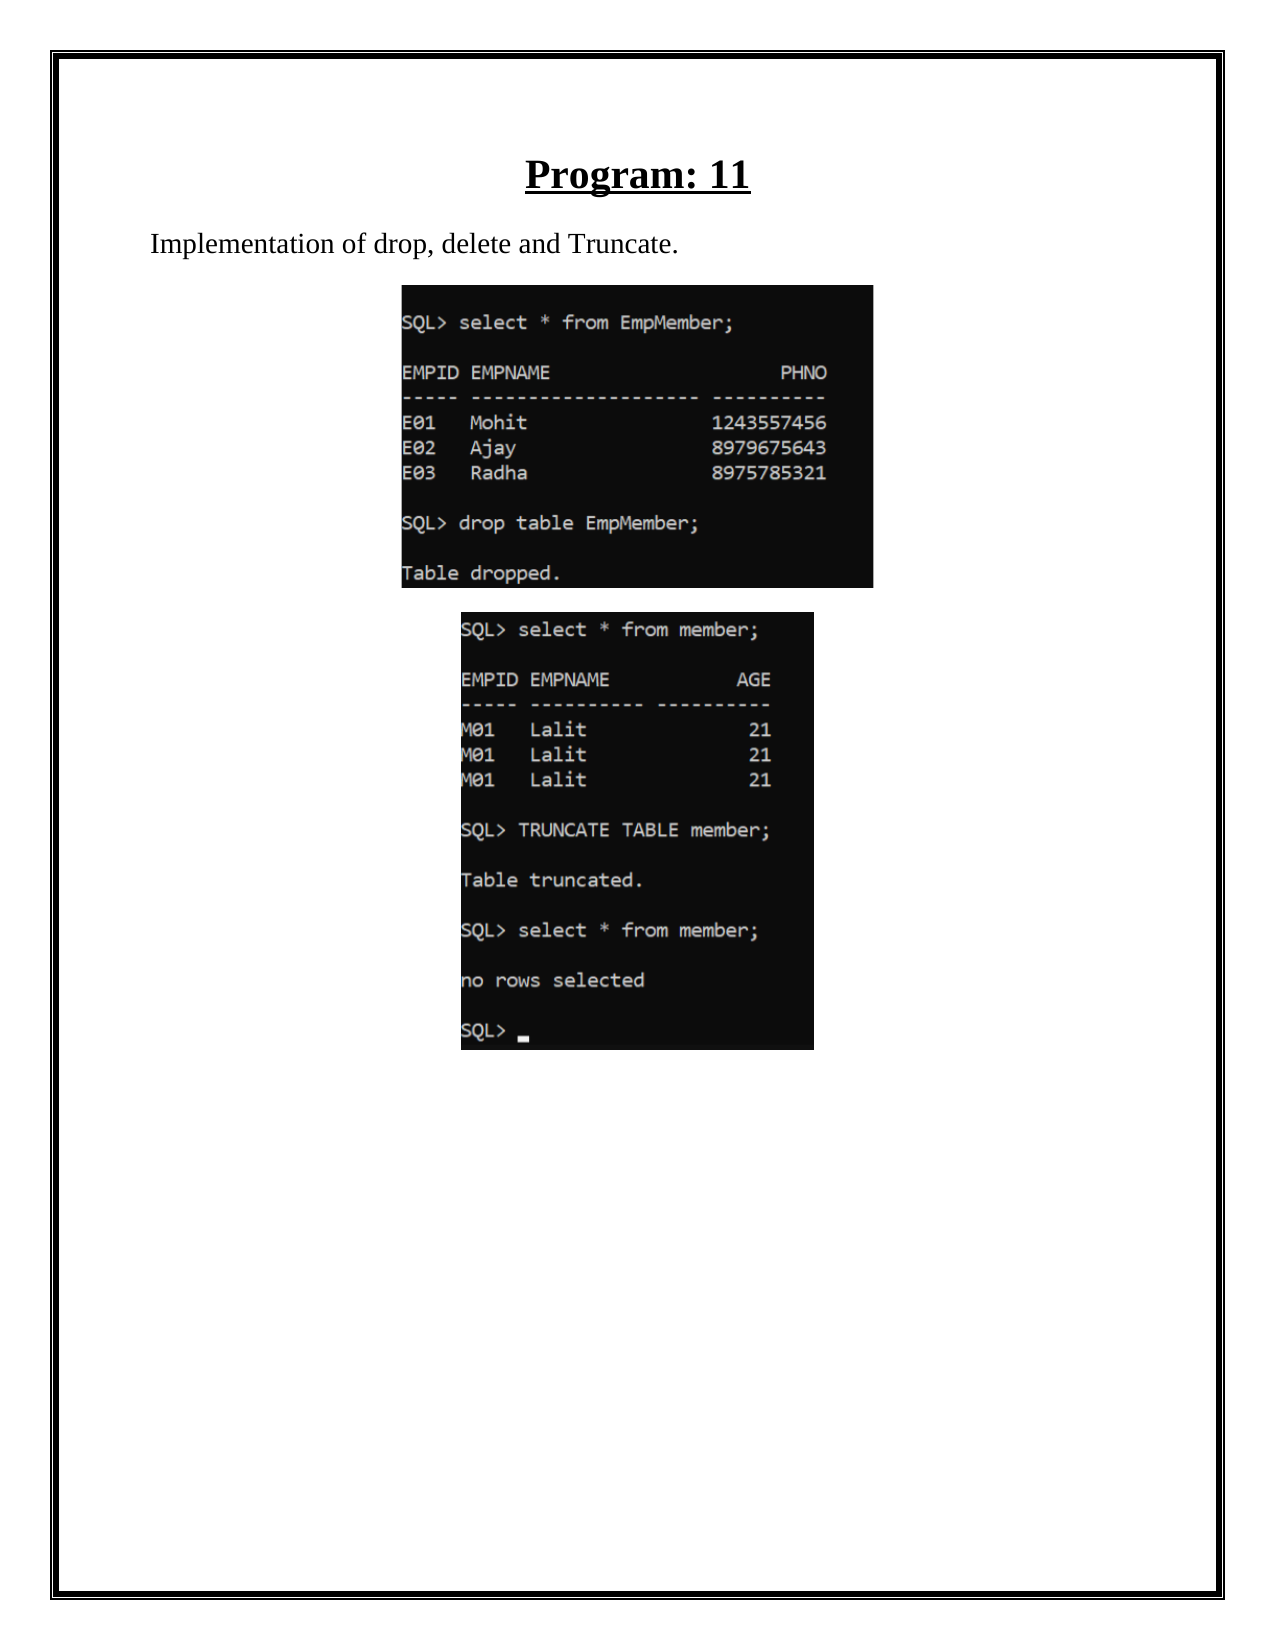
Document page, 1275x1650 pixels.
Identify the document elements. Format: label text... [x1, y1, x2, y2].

picture [401, 285, 874, 588]
text Program: 11 [150, 150, 1125, 198]
text Implementation of drop, delete and Truncate. [150, 226, 1125, 259]
picture [461, 612, 814, 1050]
